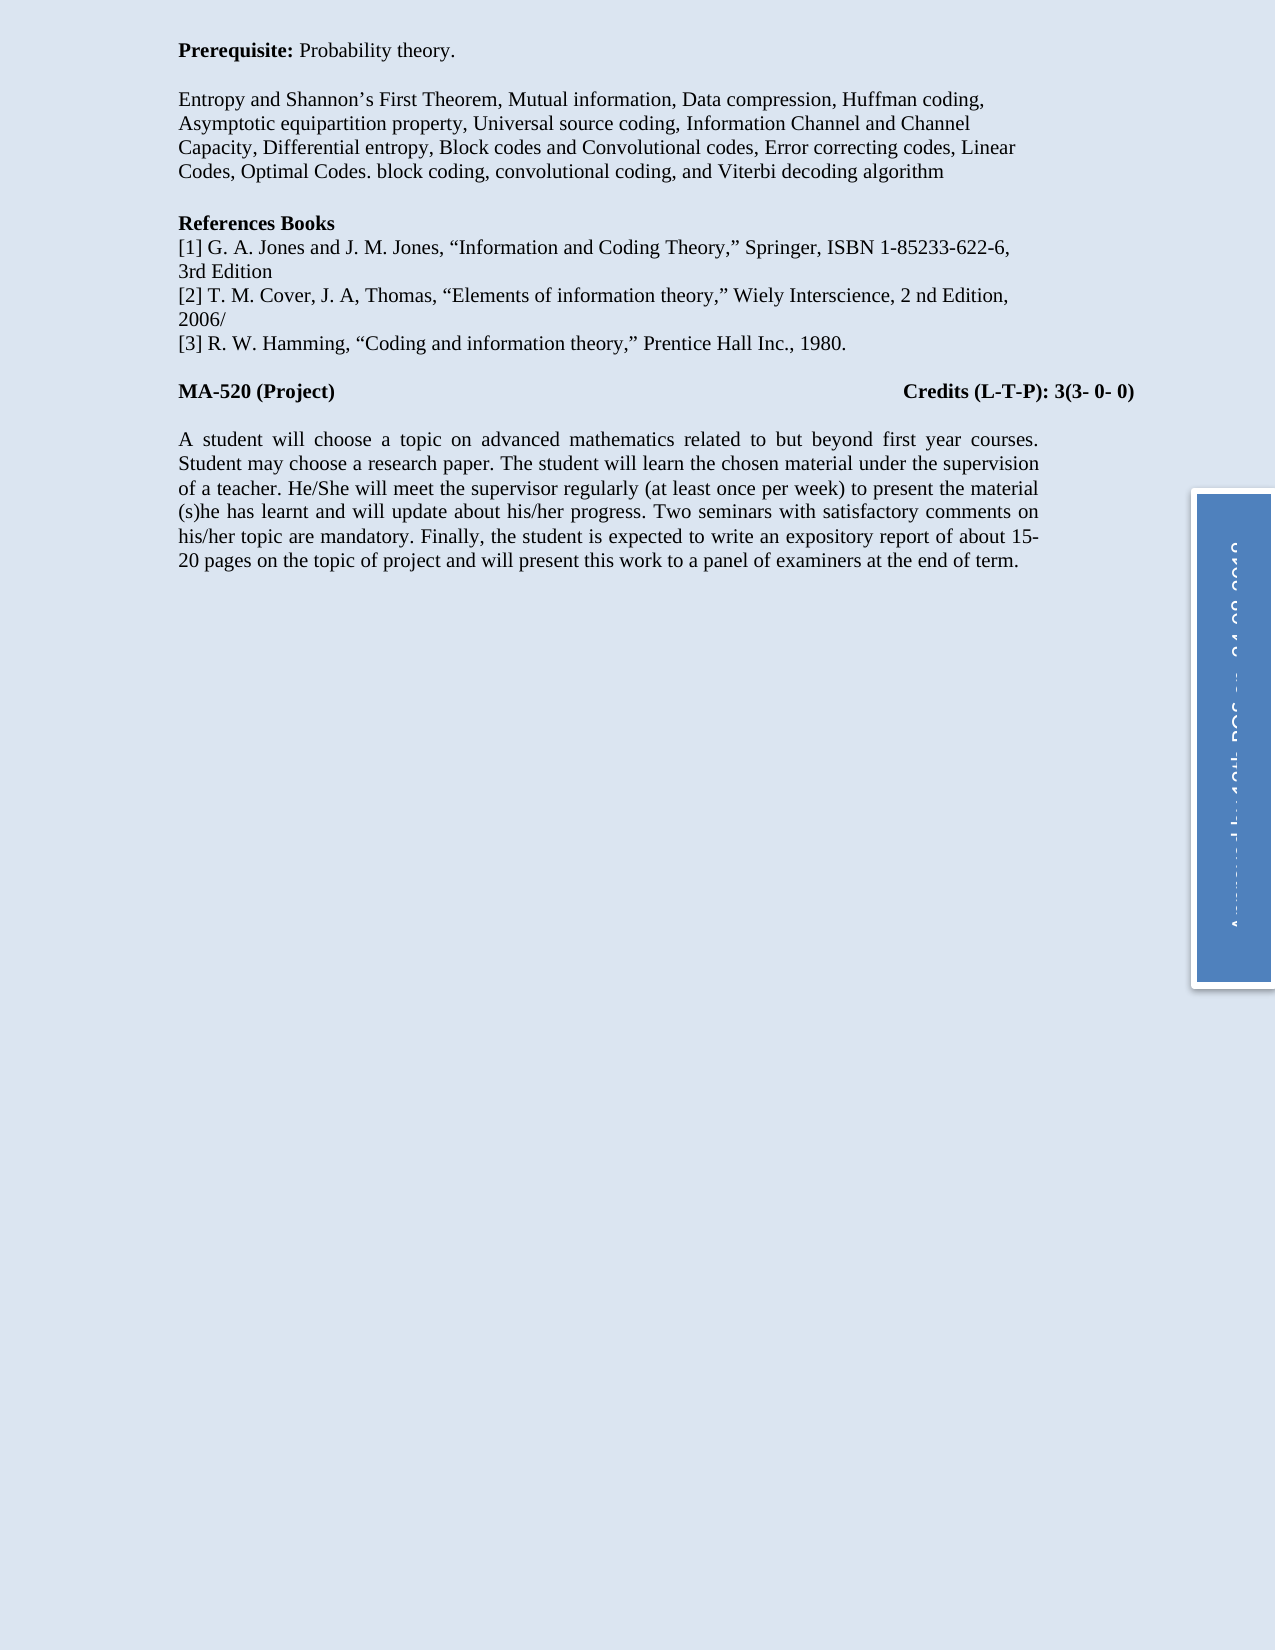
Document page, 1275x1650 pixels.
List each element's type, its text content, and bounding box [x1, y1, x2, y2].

text Entropy and Shannon’s First Theorem, Mutual information, Data compression, Huffman coding, Asymptotic equipartition property, Universal source coding, Information Channel and Channel Capacity, Differential entropy, Block codes and Convolutional codes, Error correcting codes, Linear Codes, Optimal Codes. block coding, convolutional coding, and Viterbi decoding algorithm [178, 86, 1041, 183]
text [1] G. A. Jones and J. M. Jones, “Information and Coding Theory,” Springer, ISBN 1-85233-622-6, 3rd Edition [178, 235, 1041, 283]
text [3] R. W. Hamming, “Coding and information theory,” Prentice Hall Inc., 1980. [178, 331, 1041, 355]
text References Books [178, 211, 1041, 235]
text [2] T. M. Cover, J. A, Thomas, “Elements of information theory,” Wiely Interscience, 2 nd Edition, 2006/ [178, 283, 1041, 331]
text Prerequisite: Probability theory. [178, 38, 1041, 62]
text A student will choose a topic on advanced mathematics related to but beyond first year courses. Student may choose a research paper. The student will learn the chosen material under the supervision of a teacher. He/She will meet the supervisor regularly (at least once per week) to present the material (s)he has learnt and will update about his/her progress. Two seminars with satisfactory comments on his/her topic are mandatory. Finally, the student is expected to write an expository report of about 15-20 pages on the topic of project and will present this work to a panel of examiners at the end of term. [178, 427, 1041, 572]
text MA-520 (Project) Credits (L-T-P): 3(3- 0- 0) [178, 379, 1041, 403]
